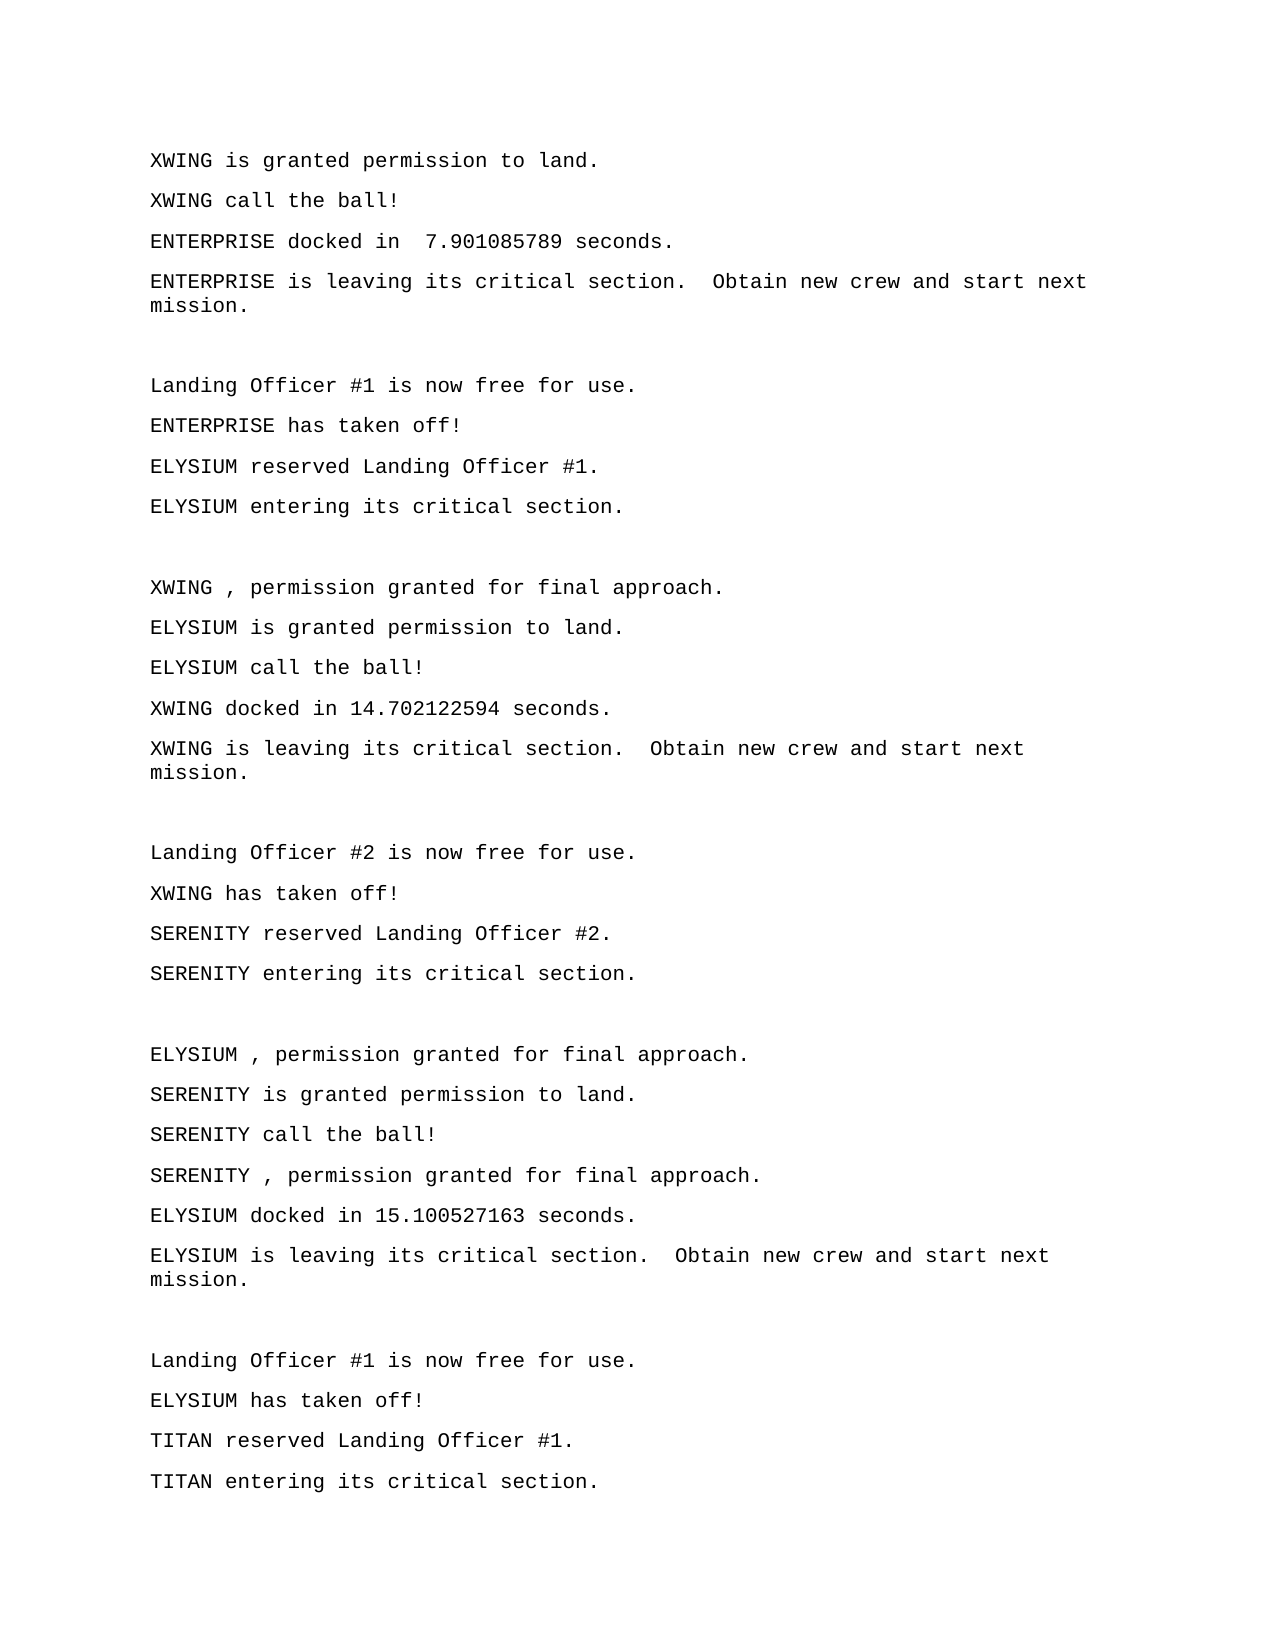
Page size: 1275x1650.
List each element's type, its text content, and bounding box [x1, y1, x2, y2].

text ELYSIUM docked in 15.100527163 seconds. [150, 1205, 1125, 1229]
text ELYSIUM is leaving its critical section. Obtain new crew and start next mission. [150, 1245, 1125, 1293]
text ELYSIUM reserved Landing Officer #1. [150, 456, 1125, 479]
text XWING has taken off! [150, 883, 1125, 906]
text SERENITY is granted permission to land. [150, 1084, 1125, 1108]
text ELYSIUM is granted permission to land. [150, 617, 1125, 641]
text Landing Officer #1 is now free for use. [150, 1350, 1125, 1373]
text ENTERPRISE is leaving its critical section. Obtain new crew and start next mission. [150, 271, 1125, 318]
text ELYSIUM has taken off! [150, 1390, 1125, 1414]
text TITAN entering its critical section. [150, 1471, 1125, 1494]
text SERENITY entering its critical section. [150, 963, 1125, 987]
text XWING call the ball! [150, 190, 1125, 214]
text ELYSIUM , permission granted for final approach. [150, 1044, 1125, 1067]
text SERENITY reserved Landing Officer #2. [150, 923, 1125, 947]
text ELYSIUM entering its critical section. [150, 496, 1125, 520]
text SERENITY , permission granted for final approach. [150, 1165, 1125, 1188]
text Landing Officer #1 is now free for use. [150, 375, 1125, 399]
text ENTERPRISE docked in 7.901085789 seconds. [150, 231, 1125, 254]
text XWING docked in 14.702122594 seconds. [150, 698, 1125, 721]
text XWING is granted permission to land. [150, 150, 1125, 174]
text TITAN reserved Landing Officer #1. [150, 1430, 1125, 1454]
text XWING , permission granted for final approach. [150, 577, 1125, 600]
text Landing Officer #2 is now free for use. [150, 842, 1125, 866]
text SERENITY call the ball! [150, 1124, 1125, 1148]
text ELYSIUM call the ball! [150, 657, 1125, 681]
text XWING is leaving its critical section. Obtain new crew and start next mission. [150, 738, 1125, 785]
text ENTERPRISE has taken off! [150, 416, 1125, 439]
